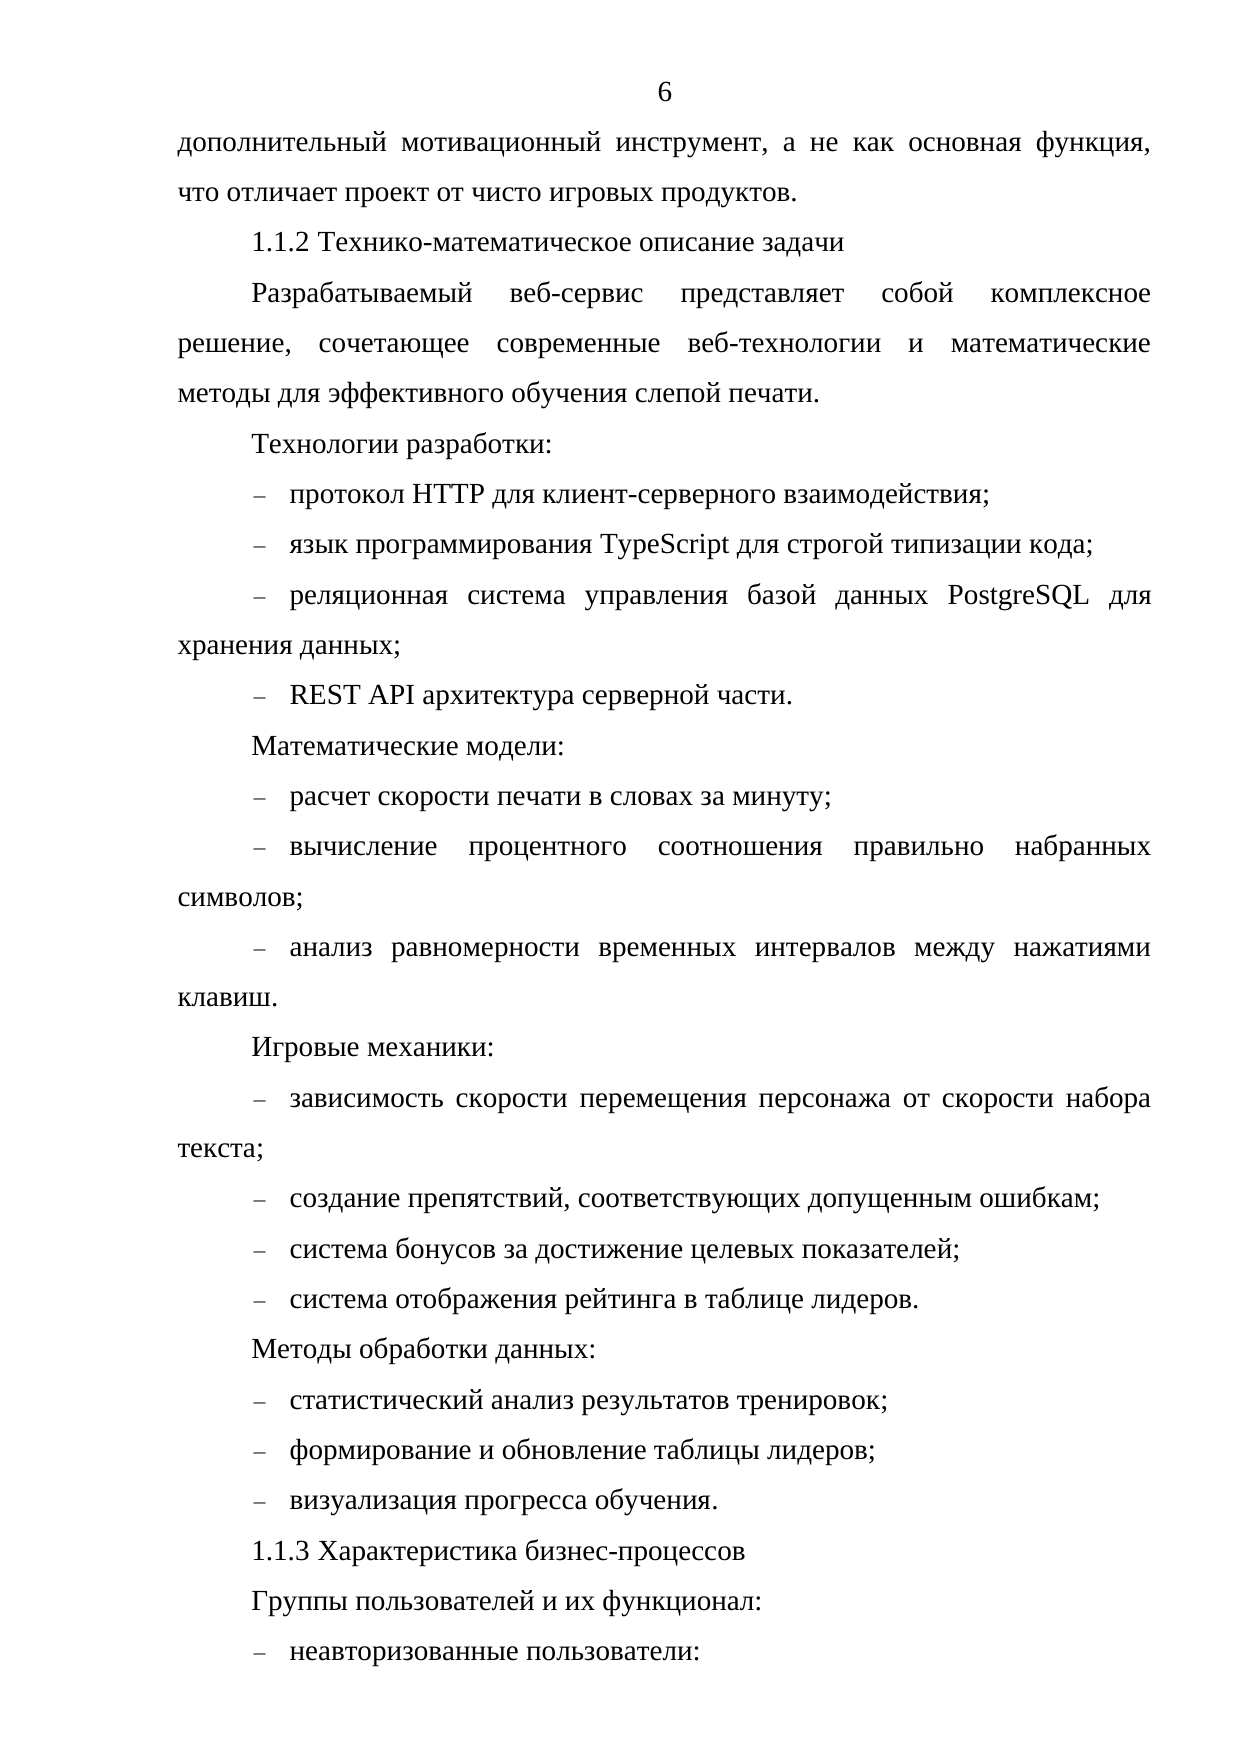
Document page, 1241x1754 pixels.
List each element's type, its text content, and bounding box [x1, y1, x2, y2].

text система бонусов за достижение целевых показателей; [177, 1231, 1152, 1264]
text визуализация прогресса обучения. [177, 1482, 1152, 1516]
text язык программирования TypeScript для строгой типизации кода; [177, 526, 1152, 560]
text вычисление процентного соотношения правильно набранных символов; [177, 828, 1152, 912]
text неавторизованные пользователи: [177, 1633, 1152, 1667]
text реляционная система управления базой данных PostgreSQL для хранения данных; [177, 577, 1152, 661]
text Технологии разработки: [177, 426, 1152, 459]
text протокол HTTP для клиент-серверного взаимодействия; [177, 476, 1152, 510]
text зависимость скорости перемещения персонажа от скорости набора текста; [177, 1080, 1152, 1164]
text расчет скорости печати в словах за минуту; [177, 778, 1152, 812]
list Игровые механики: [177, 1029, 1152, 1063]
text система отображения рейтинга в таблице лидеров. [177, 1281, 1152, 1315]
list Разрабатываемый веб-сервис представляет собой комплексное решение, сочетающее современные веб-технологии и математические методы для эффективного обучения слепой печати. [177, 275, 1152, 409]
text REST API архитектура серверной части. [177, 677, 1152, 711]
text Математические модели: [177, 728, 1152, 761]
list Методы обработки данных: [177, 1331, 1152, 1365]
list Технико-математическое описание задачи [177, 224, 1152, 258]
text анализ равномерности временных интервалов между нажатиями клавиш. [177, 929, 1152, 1013]
list Характеристика бизнес-процессов [177, 1533, 1152, 1566]
text Группы пользователей и их функционал: [177, 1583, 1152, 1617]
text создание препятствий, соответствующих допущенным ошибкам; [177, 1181, 1152, 1214]
text формирование и обновление таблицы лидеров; [177, 1432, 1152, 1466]
text статистический анализ результатов тренировок; [177, 1382, 1152, 1415]
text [177, 124, 1152, 208]
